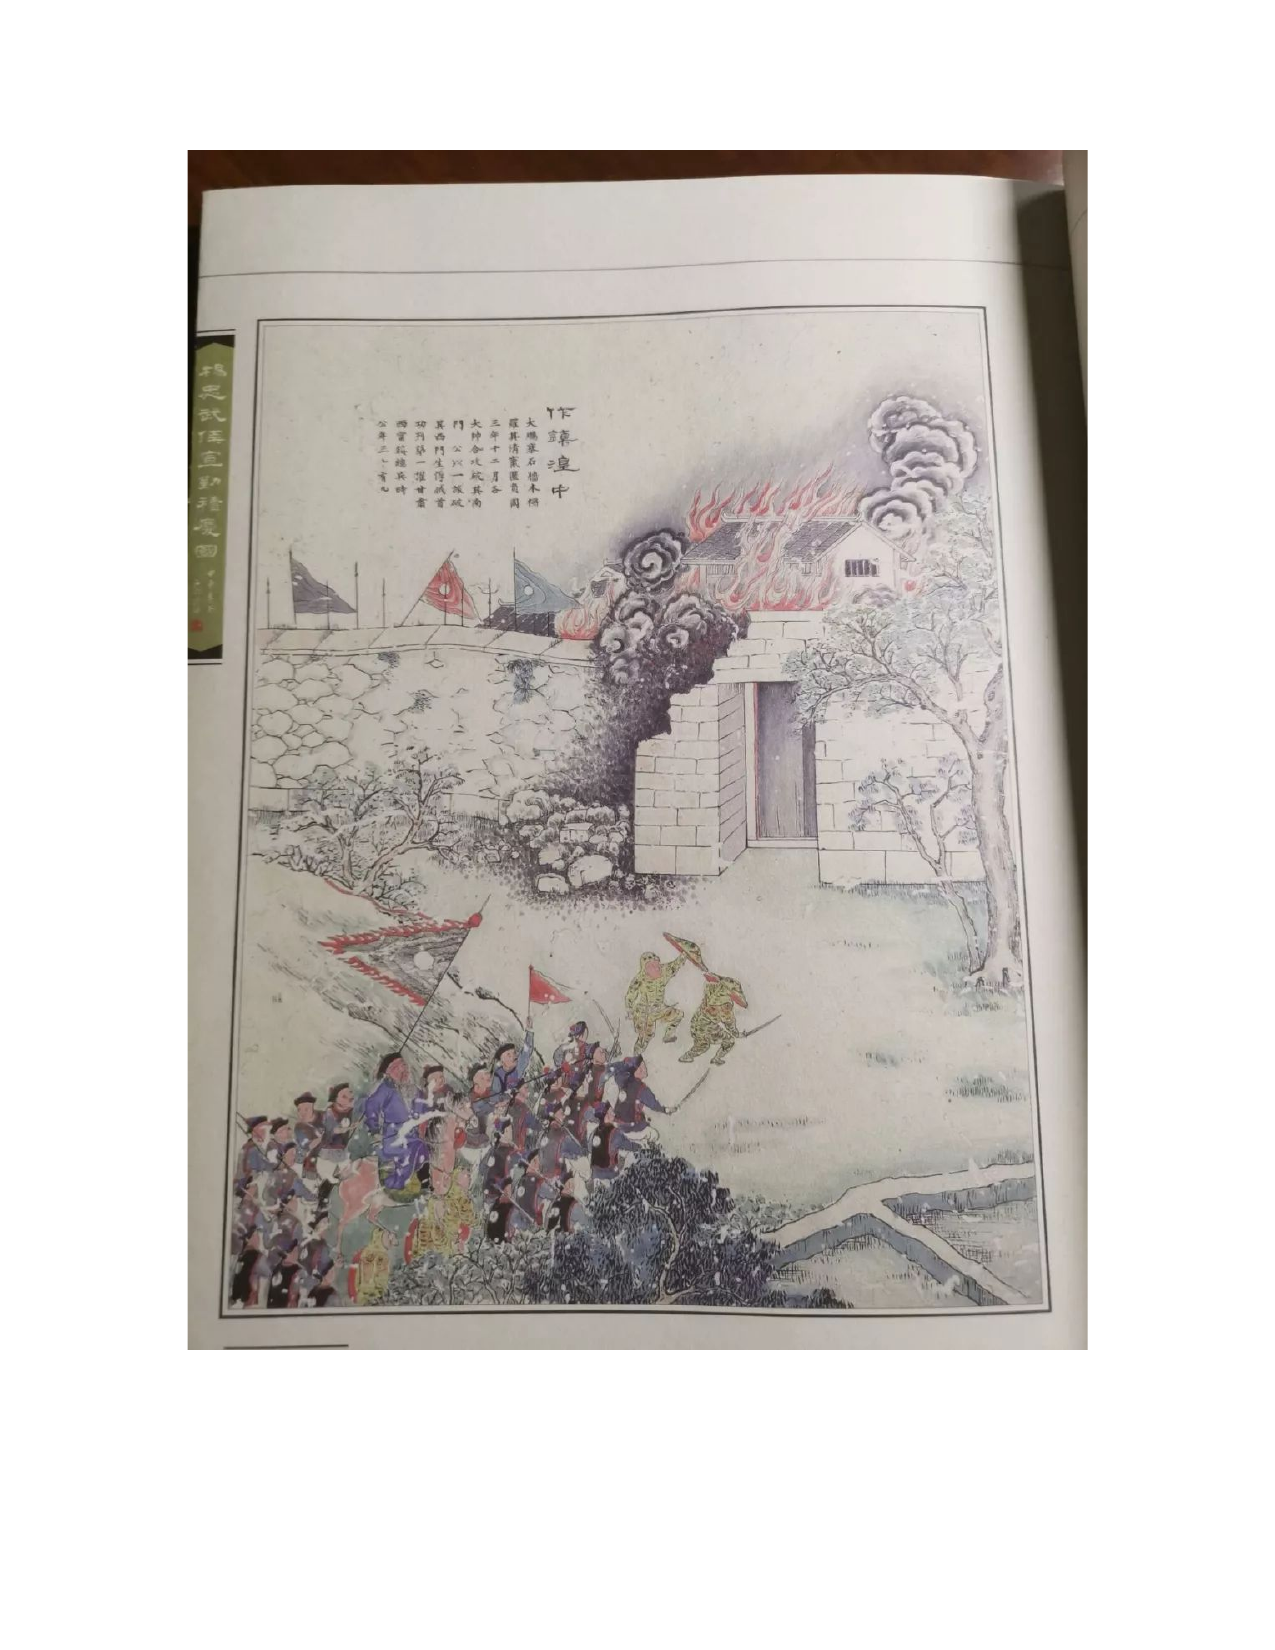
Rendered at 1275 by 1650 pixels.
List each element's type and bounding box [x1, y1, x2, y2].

picture [187, 150, 1088, 1350]
